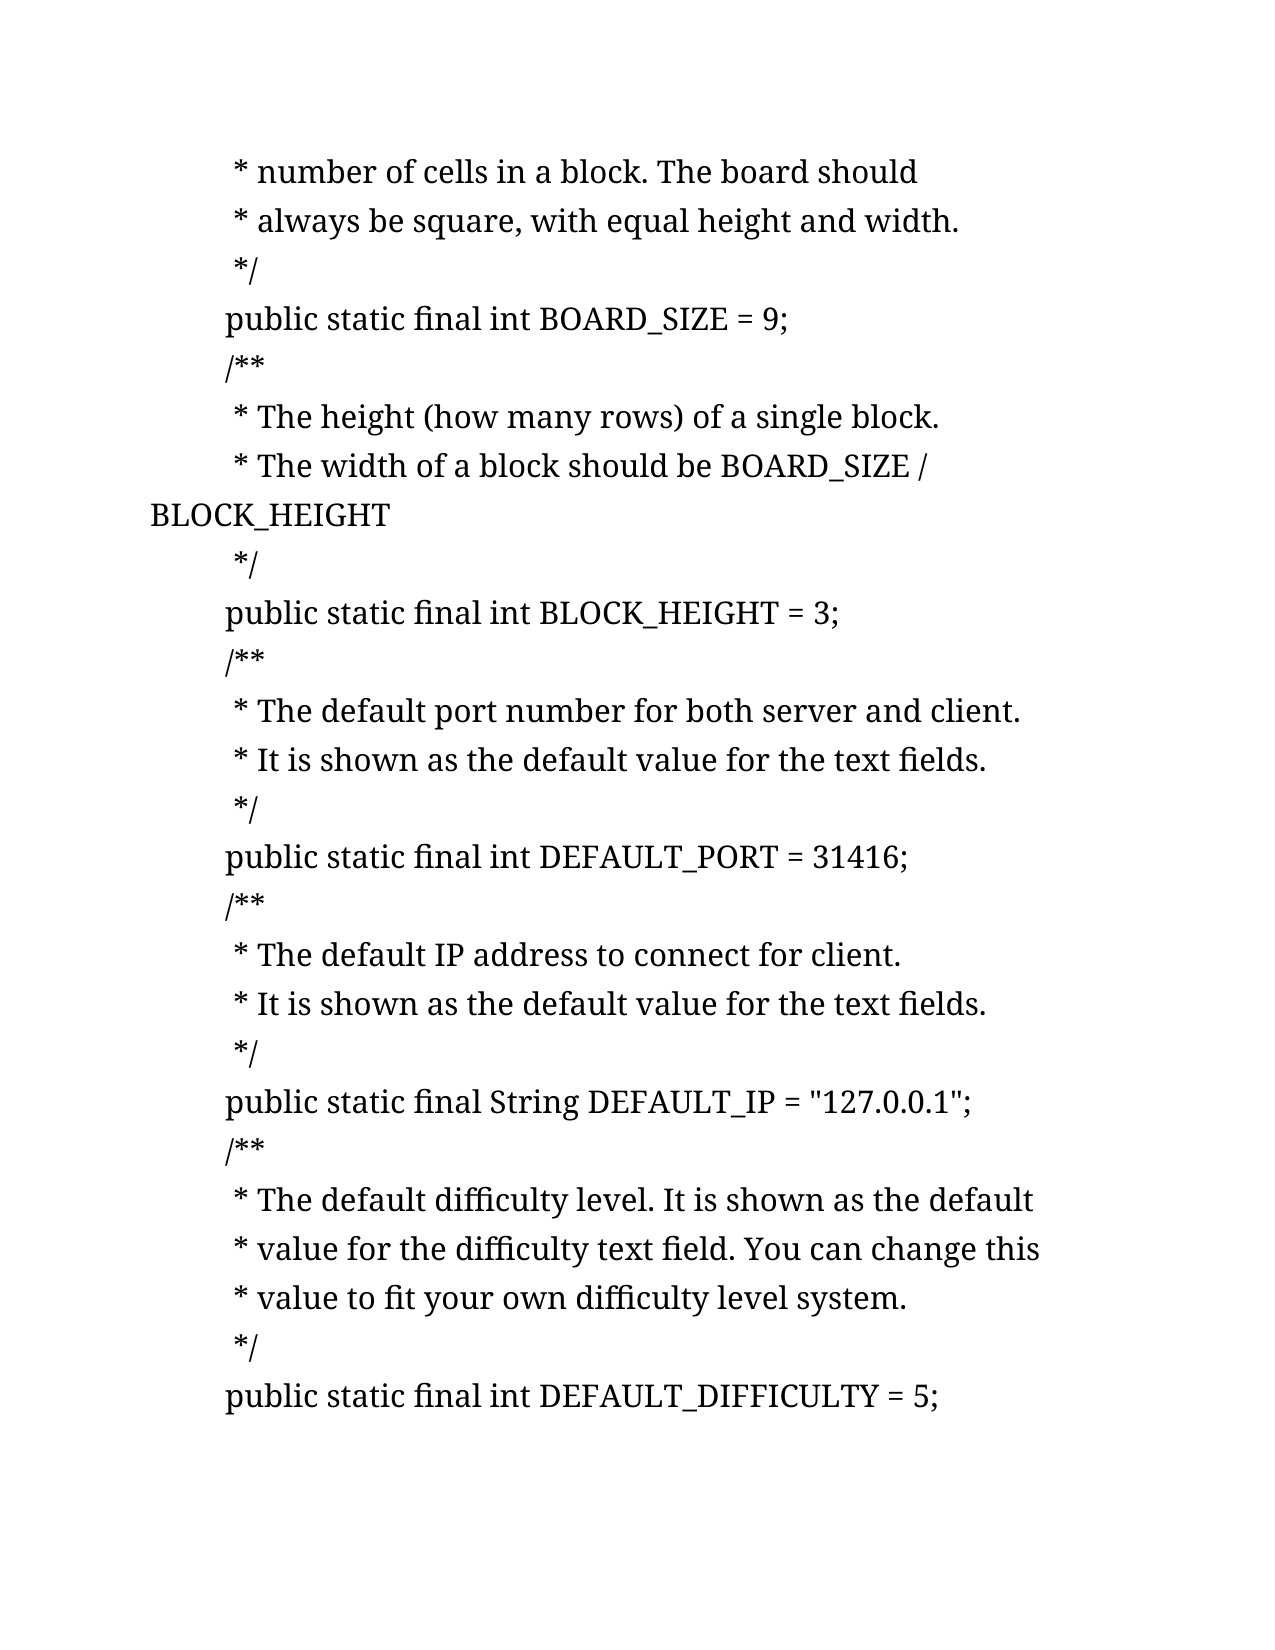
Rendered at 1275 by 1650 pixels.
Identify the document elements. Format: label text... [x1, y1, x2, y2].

text * The height (how many rows) of a single block. [150, 395, 1125, 437]
text */ [150, 786, 1125, 829]
text */ [150, 248, 1125, 291]
text * The default IP address to connect for client. [150, 933, 1125, 976]
text /** [150, 1129, 1125, 1172]
text public static final String DEFAULT_IP = "127.0.0.1"; [150, 1080, 1125, 1123]
text */ [150, 1031, 1125, 1074]
text * The width of a block should be BOARD_SIZE / BLOCK_HEIGHT [150, 444, 1125, 535]
text * The default port number for both server and client. [150, 688, 1125, 731]
text public static final int DEFAULT_PORT = 31416; [150, 835, 1125, 878]
text public static final int DEFAULT_DIFFICULTY = 5; [150, 1374, 1125, 1417]
text /** [150, 346, 1125, 388]
text public static final int BLOCK_HEIGHT = 3; [150, 591, 1125, 633]
text */ [150, 1325, 1125, 1368]
text public static final int BOARD_SIZE = 9; [150, 297, 1125, 339]
text * always be square, with equal height and width. [150, 199, 1125, 242]
text */ [150, 542, 1125, 584]
text * It is shown as the default value for the text fields. [150, 737, 1125, 780]
text /** [150, 639, 1125, 682]
text * value for the difficulty text field. You can change this [150, 1227, 1125, 1270]
text * It is shown as the default value for the text fields. [150, 982, 1125, 1025]
text * number of cells in a block. The board should [150, 150, 1125, 193]
text * The default difficulty level. It is shown as the default [150, 1178, 1125, 1221]
text /** [150, 884, 1125, 927]
text * value to fit your own difficulty level system. [150, 1276, 1125, 1319]
